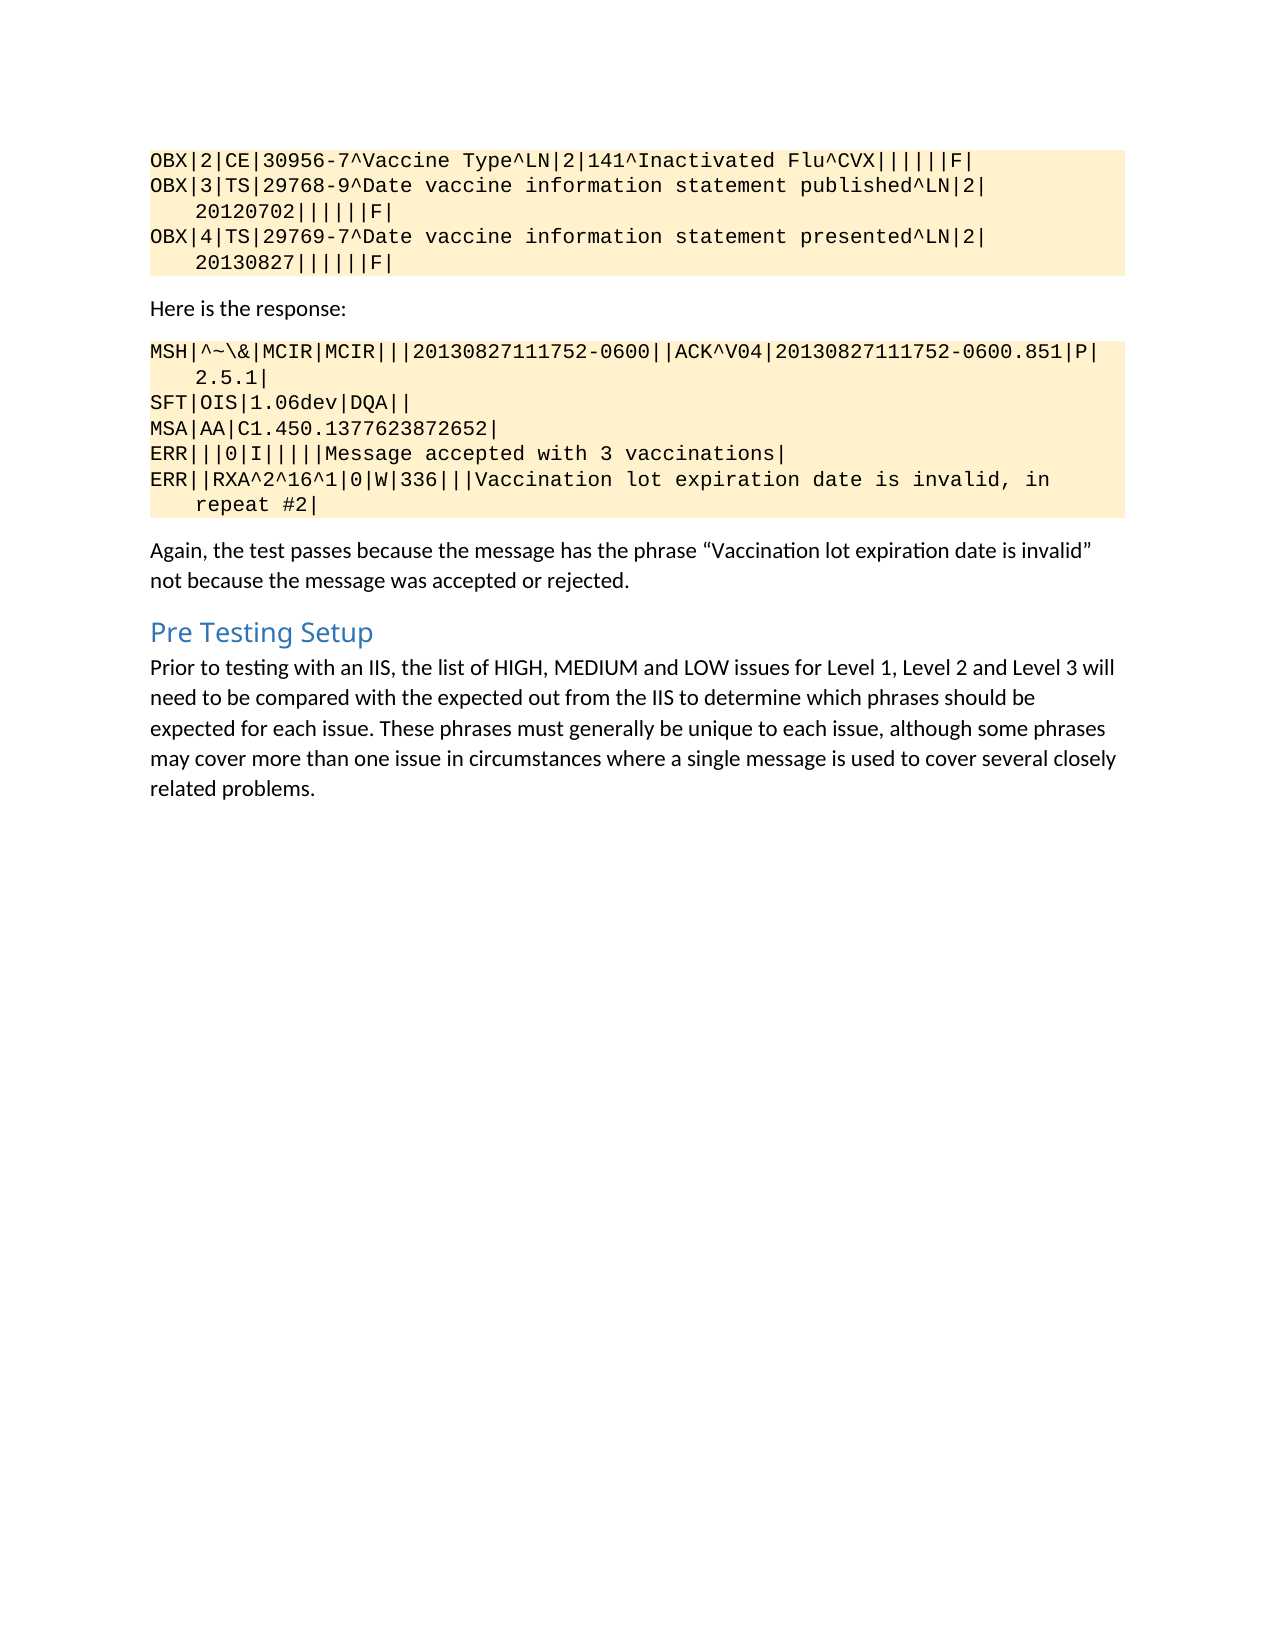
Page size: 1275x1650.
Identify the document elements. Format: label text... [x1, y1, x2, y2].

text ERR|||0|I|||||Message accepted with 3 vaccinations| [150, 443, 1125, 467]
text ERR||RXA^2^16^1|0|W|336|||Vaccination lot expiration date is invalid, in repeat #2| [150, 469, 1125, 518]
subtitle Pre Testing Setup [150, 613, 1125, 650]
text OBX|2|CE|30956-7^Vaccine Type^LN|2|141^Inactivated Flu^CVX||||||F| [150, 150, 1125, 174]
text OBX|3|TS|29768-9^Date vaccine information statement published^LN|2|20120702||||||F| [150, 176, 1125, 225]
text OBX|4|TS|29769-7^Date vaccine information statement presented^LN|2|20130827||||||F| [150, 227, 1125, 276]
text SFT|OIS|1.06dev|DQA|| [150, 392, 1125, 416]
text Here is the response: [150, 294, 1125, 322]
text MSH|^~\&|MCIR|MCIR|||20130827111752-0600||ACK^V04|20130827111752-0600.851|P|2.5.1| [150, 341, 1125, 390]
text MSA|AA|C1.450.1377623872652| [150, 418, 1125, 441]
text Again, the test passes because the message has the phrase “Vaccination lot expiration date is invalid” not because the message was accepted or rejected. [150, 536, 1125, 595]
text Prior to testing with an IIS, the list of HIGH, MEDIUM and LOW issues for Level 1, Level 2 and Level 3 will need to be compared with the expected out from the IIS to determine which phrases should be expected for each issue. These phrases must generally be unique to each issue, although some phrases may cover more than one issue in circumstances where a single message is used to cover several closely related problems. [150, 653, 1125, 802]
